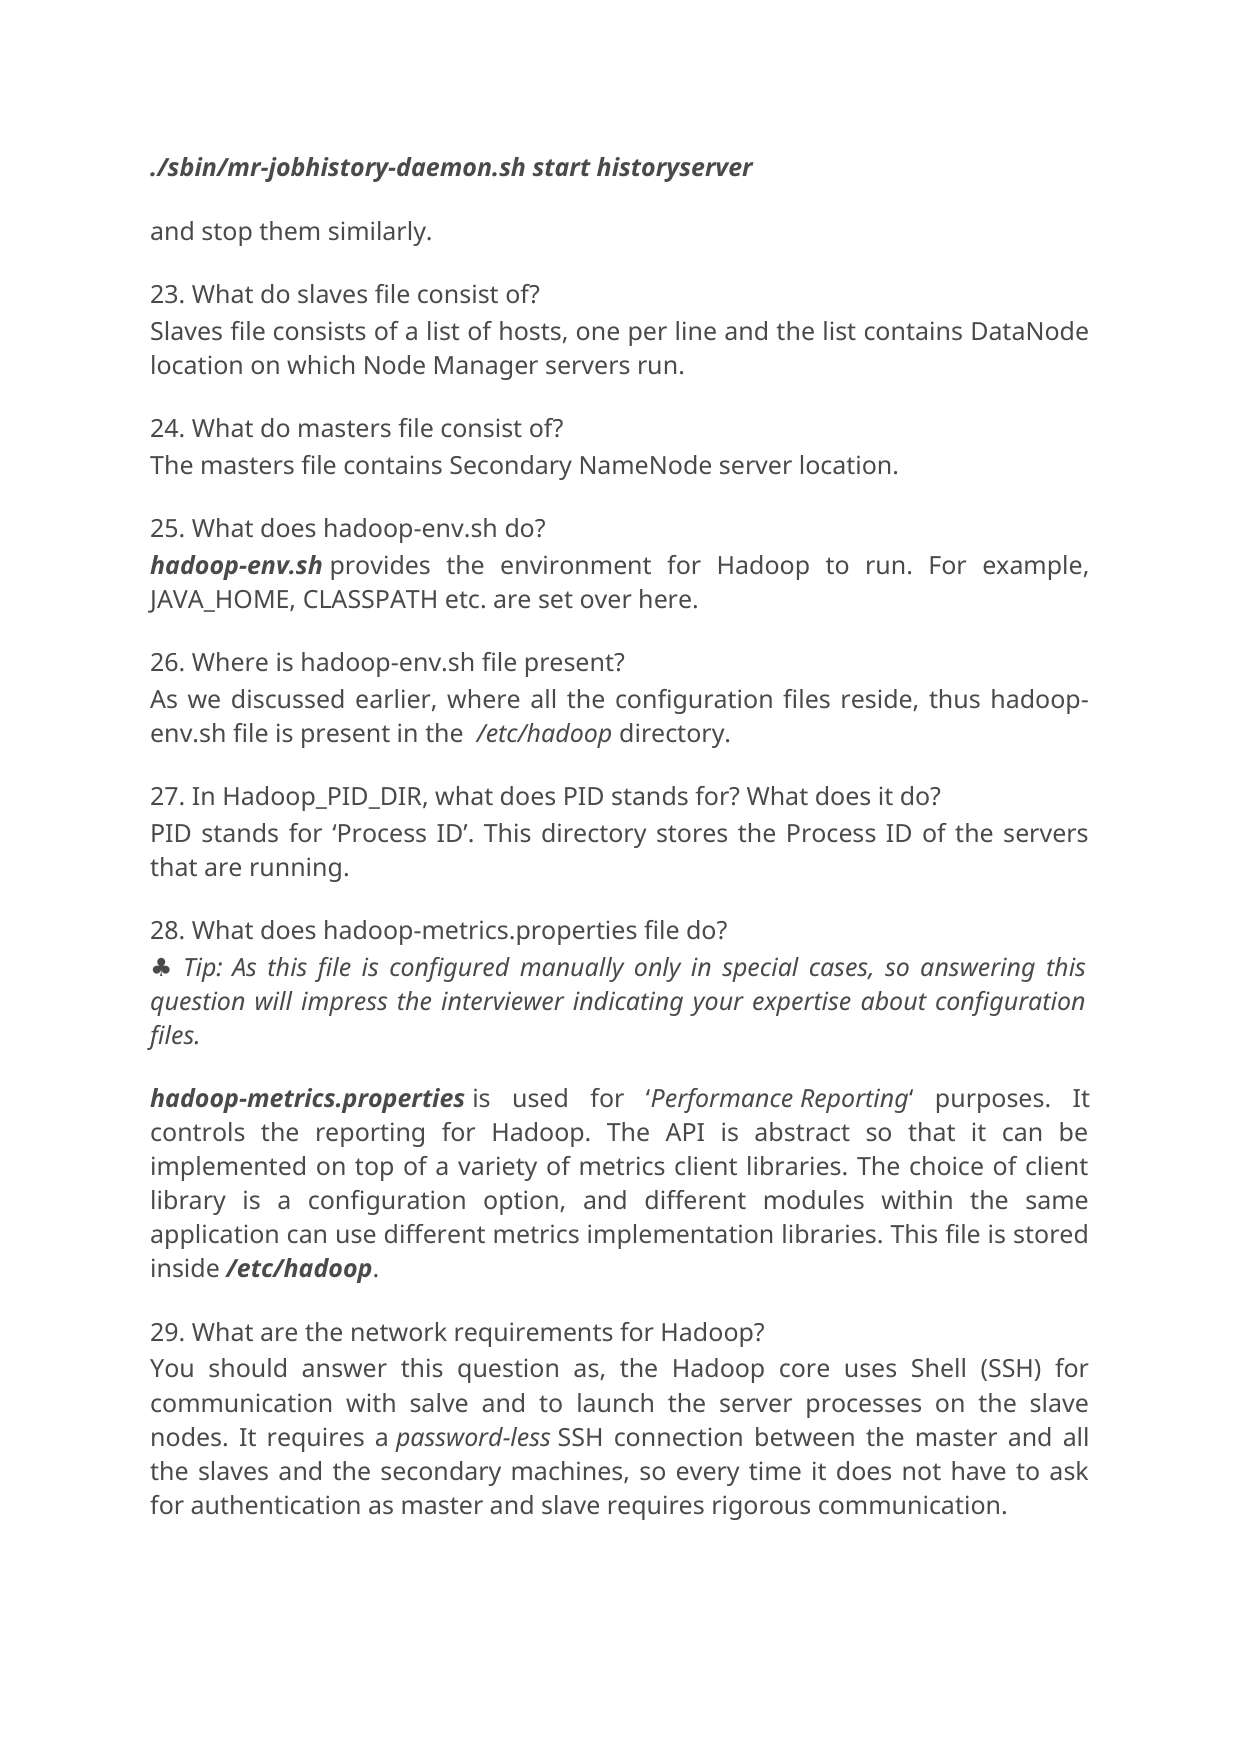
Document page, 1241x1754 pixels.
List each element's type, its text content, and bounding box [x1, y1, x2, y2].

text ./sbin/mr-jobhistory-daemon.sh start historyserver [150, 150, 1090, 184]
subtitle 28. What does hadoop-metrics.properties file do? [150, 913, 1090, 947]
text ♣ Tip: As this file is configured manually only in special cases, so answering this question will impress the interviewer indicating your expertise about configuration files. [150, 949, 1090, 1052]
subtitle 23. What do slaves file consist of? [150, 276, 1090, 311]
subtitle 25. What does hadoop-env.sh do? [150, 511, 1090, 544]
text PID stands for ‘Process ID’. This directory stores the Process ID of the servers that are running. [150, 815, 1090, 883]
subtitle 27. In Hadoop_PID_DIR, what does PID stands for? What does it do? [150, 779, 1090, 813]
text The masters file contains Secondary NameNode server location. [150, 447, 1090, 481]
text You should answer this question as, the Hadoop core uses Shell (SSH) for communication with salve and to launch the server processes on the slave nodes. It requires a password-less SSH connection between the master and all the slaves and the secondary machines, so every time it does not have to ask for authentication as master and slave requires rigorous communication. [150, 1351, 1090, 1521]
subtitle 29. What are the network requirements for Hadoop? [150, 1314, 1090, 1348]
text hadoop-metrics.properties is used for ‘Performance Reporting‘ purposes. It controls the reporting for Hadoop. The API is abstract so that it can be implemented on top of a variety of metrics client libraries. The choice of client library is a configuration option, and different modules within the same application can use different metrics implementation libraries. This file is stored inside /etc/hadoop. [150, 1081, 1090, 1285]
subtitle 26. Where is hadoop-env.sh file present? [150, 644, 1090, 679]
text Slaves file consists of a list of hosts, one per line and the list contains DataNode location on which Node Manager servers run. [150, 313, 1090, 381]
text and stop them similarly. [150, 213, 1090, 247]
subtitle 24. What do masters file consist of? [150, 411, 1090, 444]
text As we discussed earlier, where all the configuration files reside, thus hadoop-env.sh file is present in the /etc/hadoop directory. [150, 681, 1090, 749]
text hadoop-env.sh provides the environment for Hadoop to run. For example, JAVA_HOME, CLASSPATH etc. are set over here. [150, 547, 1090, 615]
